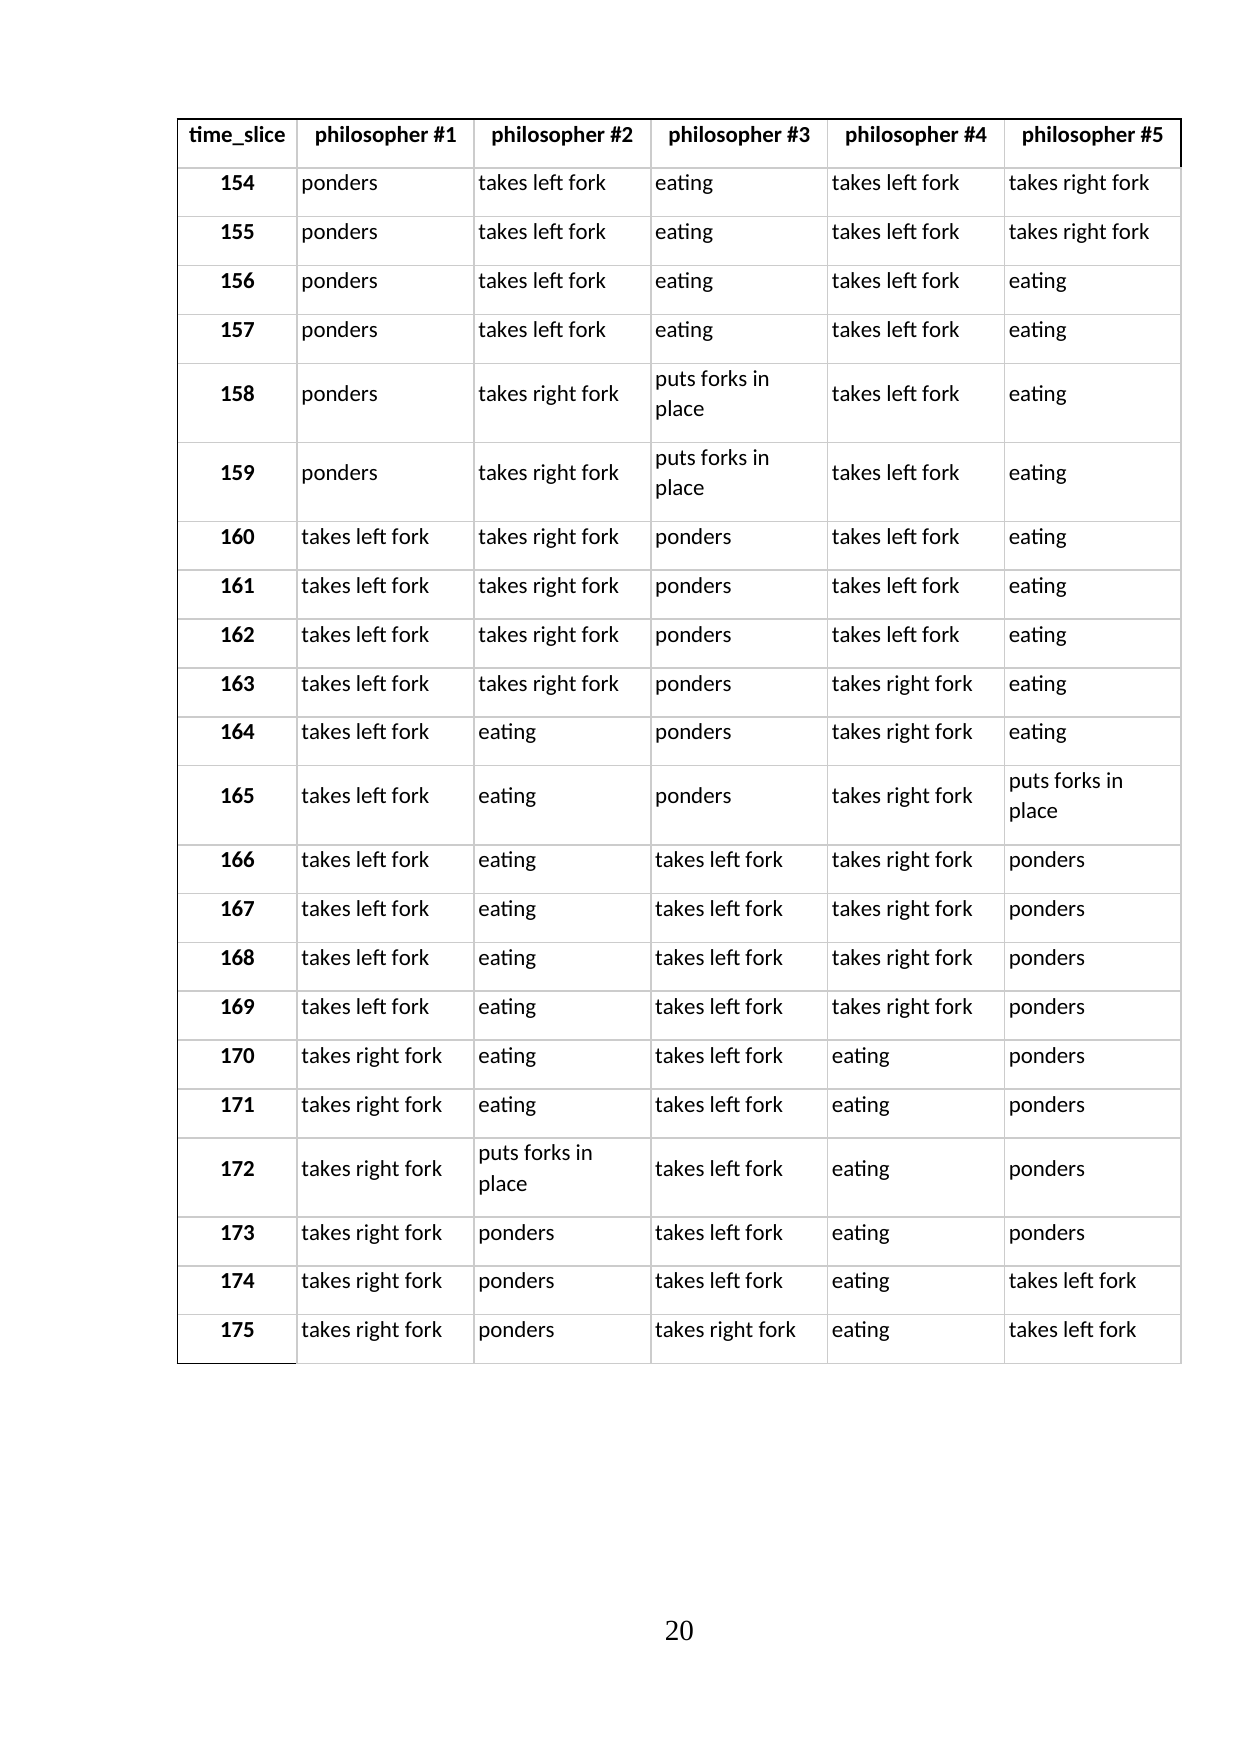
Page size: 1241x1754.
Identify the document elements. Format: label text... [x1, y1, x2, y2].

table_cell takes left fork [652, 1090, 827, 1137]
table_cell eating [828, 1267, 1004, 1314]
table_cell eating [1005, 315, 1180, 362]
table_cell takes left fork [828, 620, 1004, 667]
table_cell 160 [178, 522, 296, 569]
table_cell takes right fork [298, 1218, 473, 1265]
table_cell ponders [298, 364, 473, 441]
table_cell eating [652, 217, 827, 265]
table_cell 173 [178, 1218, 296, 1265]
table_cell takes right fork [298, 1267, 473, 1314]
table_cell takes left fork [652, 1139, 827, 1216]
table_cell ponders [1005, 992, 1180, 1039]
table_cell 156 [178, 266, 296, 313]
table_cell takes right fork [475, 669, 650, 716]
table_cell 159 [178, 443, 296, 521]
table_cell takes left fork [828, 443, 1004, 521]
table_cell ponders [1005, 1041, 1180, 1088]
table_cell eating [475, 894, 650, 942]
table_cell eating [1005, 669, 1180, 716]
table_cell takes right fork [475, 571, 650, 618]
table_cell takes right fork [1005, 169, 1180, 216]
table_cell 170 [178, 1041, 296, 1088]
table_cell takes right fork [475, 364, 650, 441]
table_cell takes right fork [828, 894, 1004, 942]
table_cell takes left fork [298, 766, 473, 844]
table_cell takes right fork [475, 522, 650, 569]
table_cell eating [1005, 364, 1180, 441]
table_cell eating [475, 1090, 650, 1137]
table_cell takes left fork [652, 1267, 827, 1314]
table_cell eating [1005, 620, 1180, 667]
table_cell eating [828, 1139, 1004, 1216]
table_cell 162 [178, 620, 296, 667]
table_header time_slice [178, 120, 296, 167]
table_cell ponders [652, 571, 827, 618]
table_cell ponders [1005, 1090, 1180, 1137]
table_cell ponders [298, 315, 473, 362]
table_cell takes left fork [652, 943, 827, 990]
table_cell eating [1005, 443, 1180, 521]
table_header philosopher #2 [475, 120, 650, 167]
table_cell takes left fork [652, 846, 827, 893]
table_cell 164 [178, 718, 296, 765]
table_cell eating [828, 1041, 1004, 1088]
table_cell takes right fork [828, 669, 1004, 716]
table_cell ponders [652, 620, 827, 667]
table_cell eating [828, 1218, 1004, 1265]
table_cell ponders [298, 169, 473, 216]
table_cell 171 [178, 1090, 296, 1137]
table_cell takes left fork [298, 992, 473, 1039]
table_cell 166 [178, 846, 296, 893]
table_cell eating [475, 992, 650, 1039]
table_cell ponders [652, 522, 827, 569]
table_cell takes left fork [652, 1041, 827, 1088]
table_cell eating [475, 1041, 650, 1088]
table_cell eating [1005, 571, 1180, 618]
table_cell eating [475, 943, 650, 990]
table_cell 172 [178, 1139, 296, 1216]
table_cell ponders [652, 766, 827, 844]
table_cell eating [475, 766, 650, 844]
table_cell ponders [475, 1267, 650, 1314]
table_cell takes right fork [298, 1041, 473, 1088]
table_cell 154 [178, 169, 296, 216]
table_cell 158 [178, 364, 296, 441]
table_cell takes right fork [1005, 217, 1180, 265]
table_cell ponders [1005, 1139, 1180, 1216]
table_cell eating [1005, 522, 1180, 569]
table_cell takes left fork [828, 169, 1004, 216]
table_cell ponders [1005, 846, 1180, 893]
table_cell eating [1005, 266, 1180, 313]
table_header philosopher #3 [652, 120, 827, 167]
table_cell takes right fork [828, 992, 1004, 1039]
table_cell eating [828, 1315, 1004, 1363]
table_cell takes left fork [652, 894, 827, 942]
table_cell takes left fork [1005, 1315, 1180, 1363]
table_cell eating [828, 1090, 1004, 1137]
table_cell eating [1005, 718, 1180, 765]
table_cell 169 [178, 992, 296, 1039]
table_cell 163 [178, 669, 296, 716]
table_cell takes right fork [298, 1090, 473, 1137]
table_cell takes right fork [828, 718, 1004, 765]
table_cell puts forks in place [475, 1139, 650, 1216]
table_cell 165 [178, 766, 296, 844]
table_cell takes right fork [298, 1315, 473, 1363]
table_cell ponders [298, 443, 473, 521]
table_cell takes right fork [652, 1315, 827, 1363]
table_cell takes left fork [828, 315, 1004, 362]
table_cell 175 [178, 1315, 296, 1363]
table_cell 155 [178, 217, 296, 265]
table_cell eating [475, 718, 650, 765]
table_cell takes left fork [475, 315, 650, 362]
table_cell takes right fork [298, 1139, 473, 1216]
table_cell takes left fork [828, 364, 1004, 441]
table_cell takes right fork [475, 620, 650, 667]
table_cell eating [652, 266, 827, 313]
table_cell puts forks in place [1005, 766, 1180, 844]
table_cell takes right fork [475, 443, 650, 521]
table_cell ponders [1005, 1218, 1180, 1265]
table_cell eating [652, 315, 827, 362]
table_cell ponders [475, 1218, 650, 1265]
table_header philosopher #5 [1005, 120, 1180, 167]
table_cell takes left fork [475, 169, 650, 216]
table_cell 167 [178, 894, 296, 942]
table_cell ponders [475, 1315, 650, 1363]
table_cell takes left fork [298, 894, 473, 942]
table_cell takes left fork [298, 846, 473, 893]
table_cell takes left fork [475, 266, 650, 313]
table_cell ponders [298, 266, 473, 313]
table_header philosopher #1 [298, 120, 473, 167]
table_header philosopher #4 [828, 120, 1004, 167]
table_cell takes left fork [298, 571, 473, 618]
table_cell takes left fork [298, 522, 473, 569]
table_cell ponders [298, 217, 473, 265]
table_cell takes left fork [298, 943, 473, 990]
table_cell ponders [1005, 943, 1180, 990]
table_cell takes left fork [828, 571, 1004, 618]
table_cell ponders [652, 718, 827, 765]
table_cell 174 [178, 1267, 296, 1314]
table_cell eating [475, 846, 650, 893]
table_cell takes left fork [828, 522, 1004, 569]
table_cell puts forks in place [652, 364, 827, 441]
table_cell takes left fork [652, 992, 827, 1039]
table_cell ponders [652, 669, 827, 716]
table_cell takes right fork [828, 846, 1004, 893]
table_cell takes left fork [298, 669, 473, 716]
table_cell takes right fork [828, 943, 1004, 990]
table_cell takes left fork [298, 620, 473, 667]
table_cell 157 [178, 315, 296, 362]
table_cell takes left fork [828, 217, 1004, 265]
table_cell takes right fork [828, 766, 1004, 844]
table_cell puts forks in place [652, 443, 827, 521]
table_cell 168 [178, 943, 296, 990]
table_cell ponders [1005, 894, 1180, 942]
table_cell takes left fork [298, 718, 473, 765]
table_cell takes left fork [652, 1218, 827, 1265]
table_cell takes left fork [1005, 1267, 1180, 1314]
table_cell eating [652, 169, 827, 216]
table_cell takes left fork [828, 266, 1004, 313]
table_cell takes left fork [475, 217, 650, 265]
table_cell 161 [178, 571, 296, 618]
